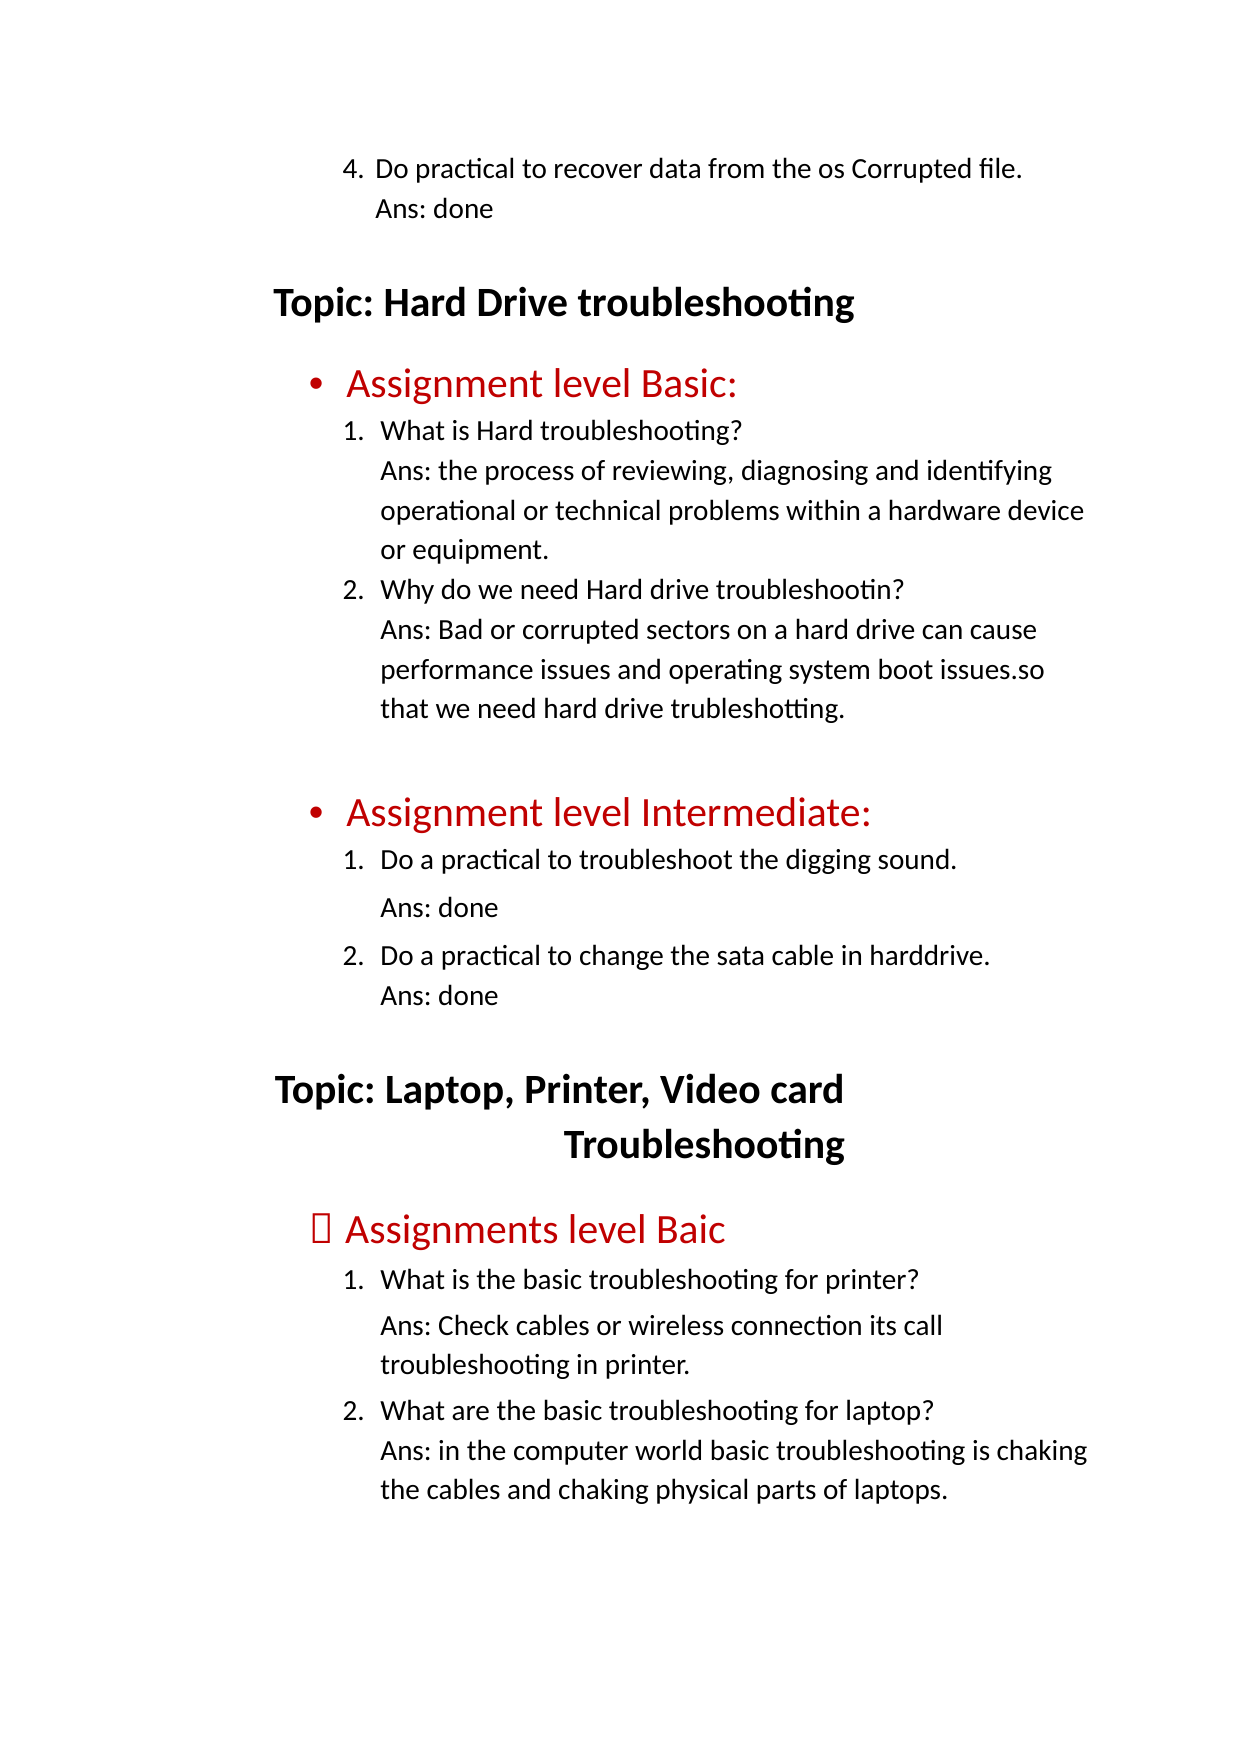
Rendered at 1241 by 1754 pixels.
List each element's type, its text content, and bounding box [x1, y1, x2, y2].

list What is the basic troubleshooting for printer? [342, 1261, 1090, 1297]
text Ans: Check cables or wireless connection its call troubleshooting in printer. [380, 1307, 1090, 1382]
text Ans: done [380, 889, 1090, 925]
text Ans: the process of reviewing, diagnosing and identifying operational or technical problems within a hardware device or equipment. [380, 452, 1090, 567]
list Assignment level Intermediate: [308, 786, 1090, 837]
list Do a practical to troubleshoot the digging sound. [342, 841, 1090, 877]
text Ans: done [380, 977, 1090, 1012]
subtitle Topic: Hard Drive troubleshooting [273, 276, 1090, 327]
list What is Hard troubleshooting? [342, 412, 1090, 448]
text Ans: done [375, 190, 1090, 226]
text Topic: Laptop, Printer, Video card Troubleshooting [150, 1063, 845, 1169]
list What are the basic troubleshooting for laptop? [342, 1392, 1090, 1427]
text Ans: in the computer world basic troubleshooting is chaking the cables and chaking physical parts of laptops. [380, 1432, 1090, 1507]
list Why do we need Hard drive troubleshootin? [342, 571, 1090, 607]
subtitle  Assignments level Baic [308, 1199, 1090, 1256]
list Assignment level Basic: [308, 357, 1090, 408]
list Do a practical to change the sata cable in harddrive. [342, 937, 1090, 972]
text Ans: Bad or corrupted sectors on a hard drive can cause performance issues and operating system boot issues.so that we need hard drive trubleshotting. [380, 611, 1090, 726]
list Do practical to recover data from the os Corrupted file. [342, 150, 1090, 186]
